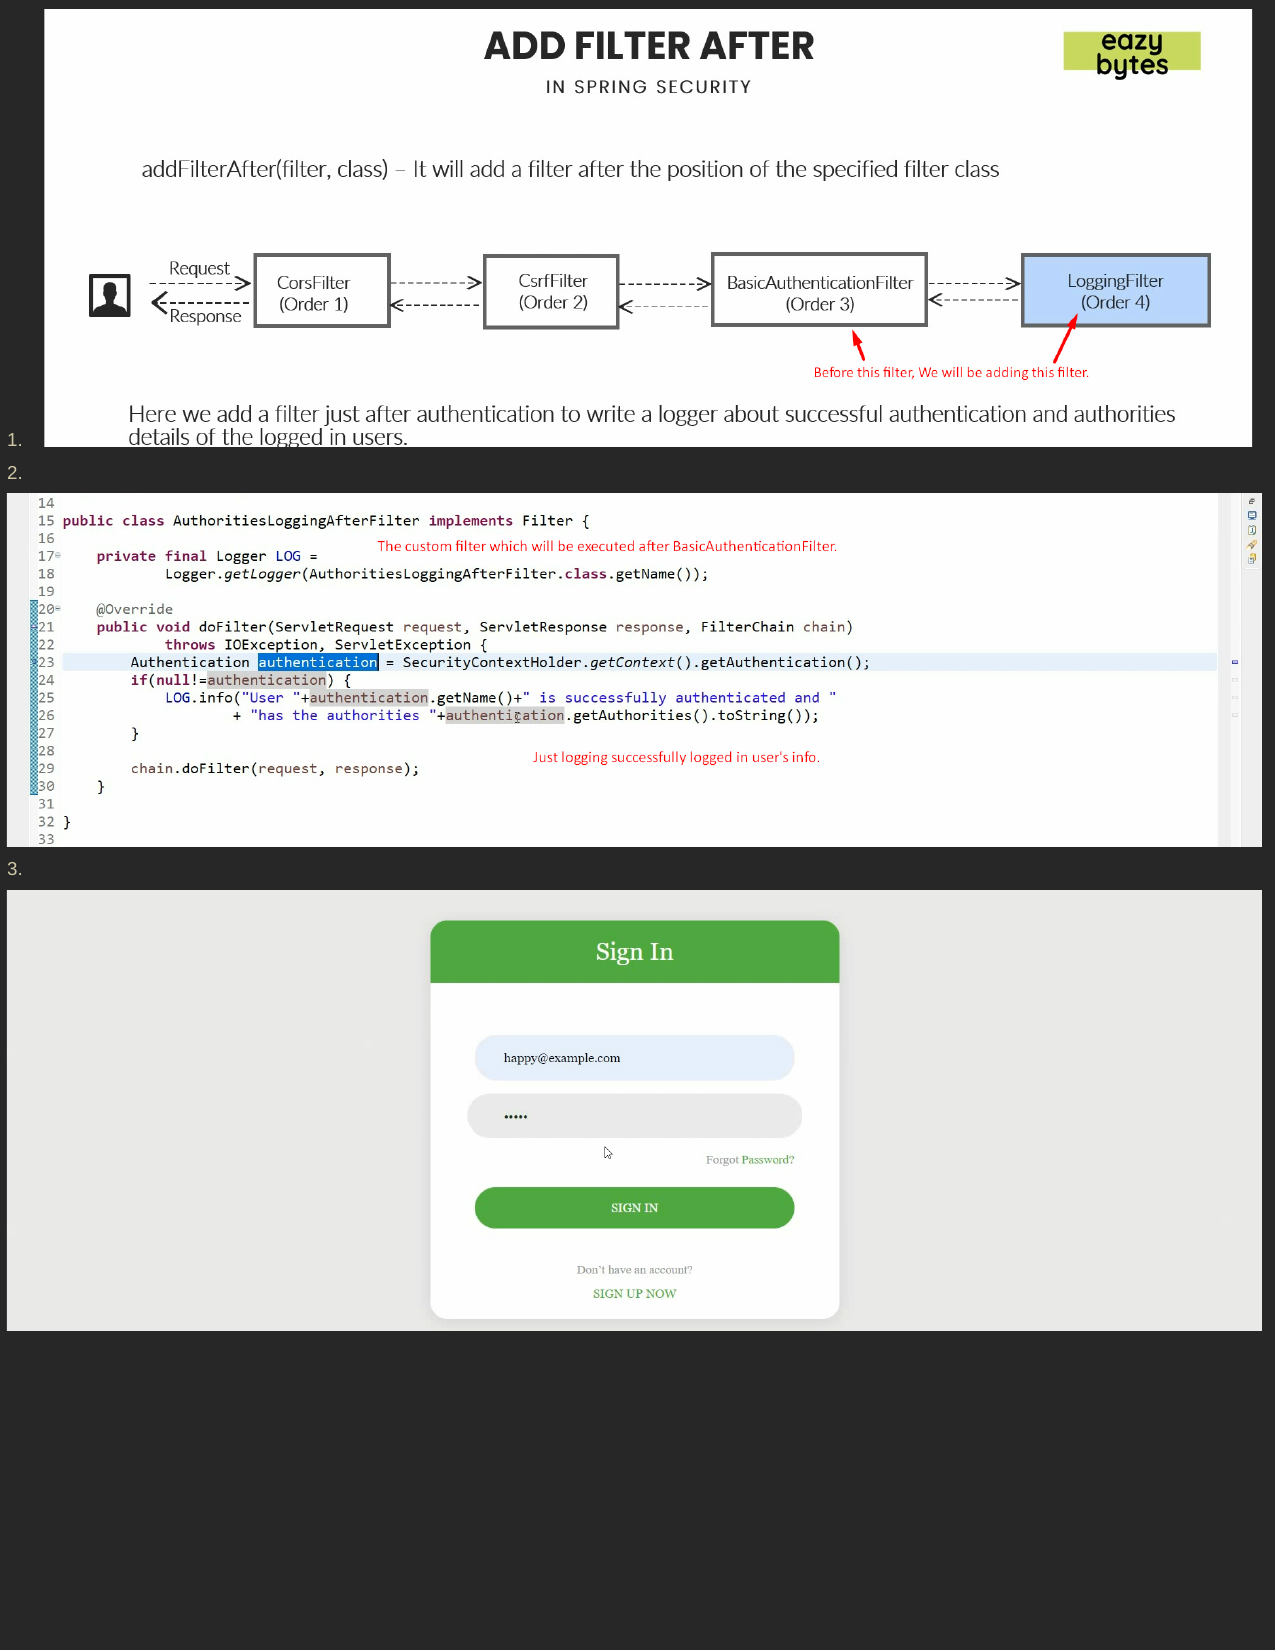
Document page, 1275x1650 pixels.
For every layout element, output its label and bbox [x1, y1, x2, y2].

picture [6, 493, 1262, 847]
picture [44, 9, 1253, 447]
picture [6, 890, 1262, 1331]
